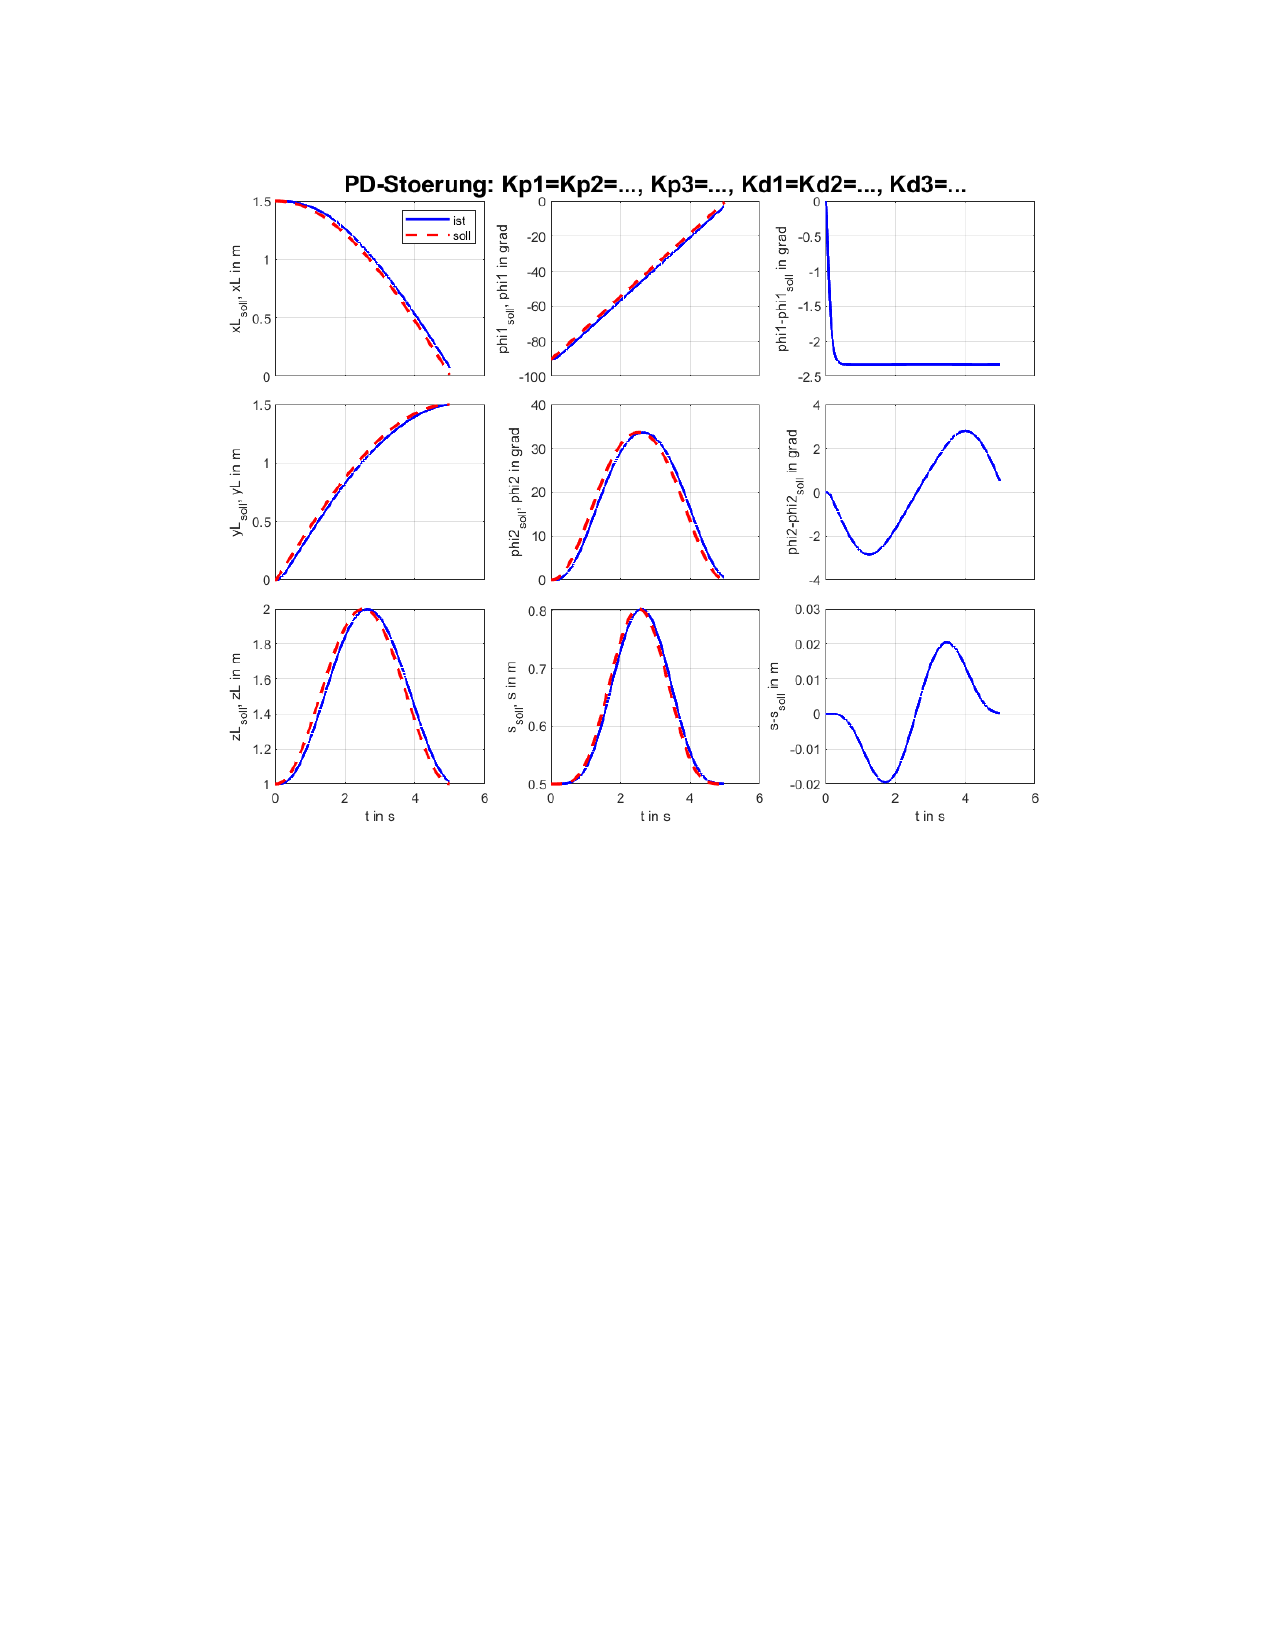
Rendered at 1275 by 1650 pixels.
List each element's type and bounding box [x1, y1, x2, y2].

picture [147, 147, 1128, 862]
